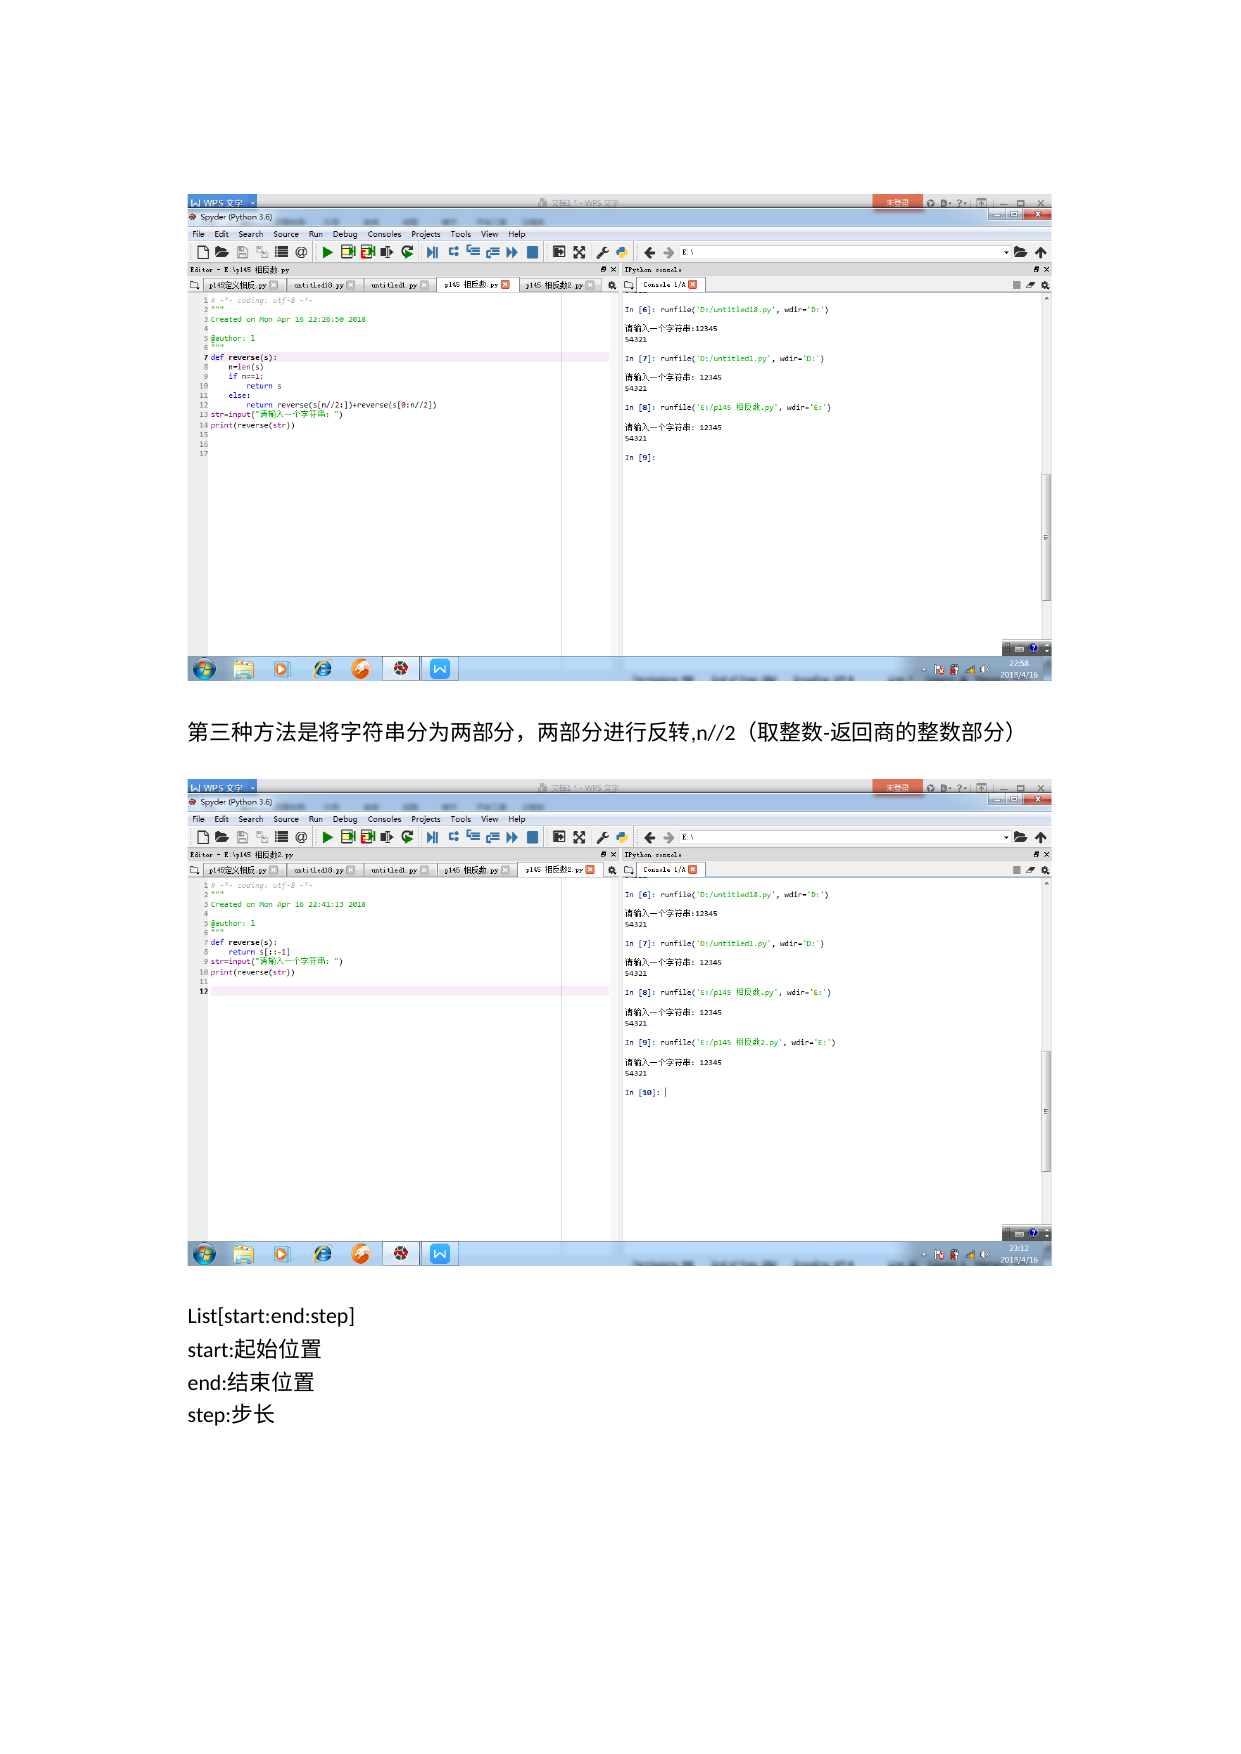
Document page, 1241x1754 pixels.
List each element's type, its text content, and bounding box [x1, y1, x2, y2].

text List[start:end:step] [187, 1299, 1053, 1332]
text start:起始位置 [187, 1332, 1053, 1364]
text 第三种方法是将字符串分为两部分，两部分进行反转,n//2（取整数-返回商的整数部分） [187, 714, 1053, 747]
text end:结束位置 [187, 1364, 1053, 1397]
text step:步长 [187, 1397, 1053, 1429]
picture [187, 779, 1052, 1266]
picture [187, 194, 1052, 681]
